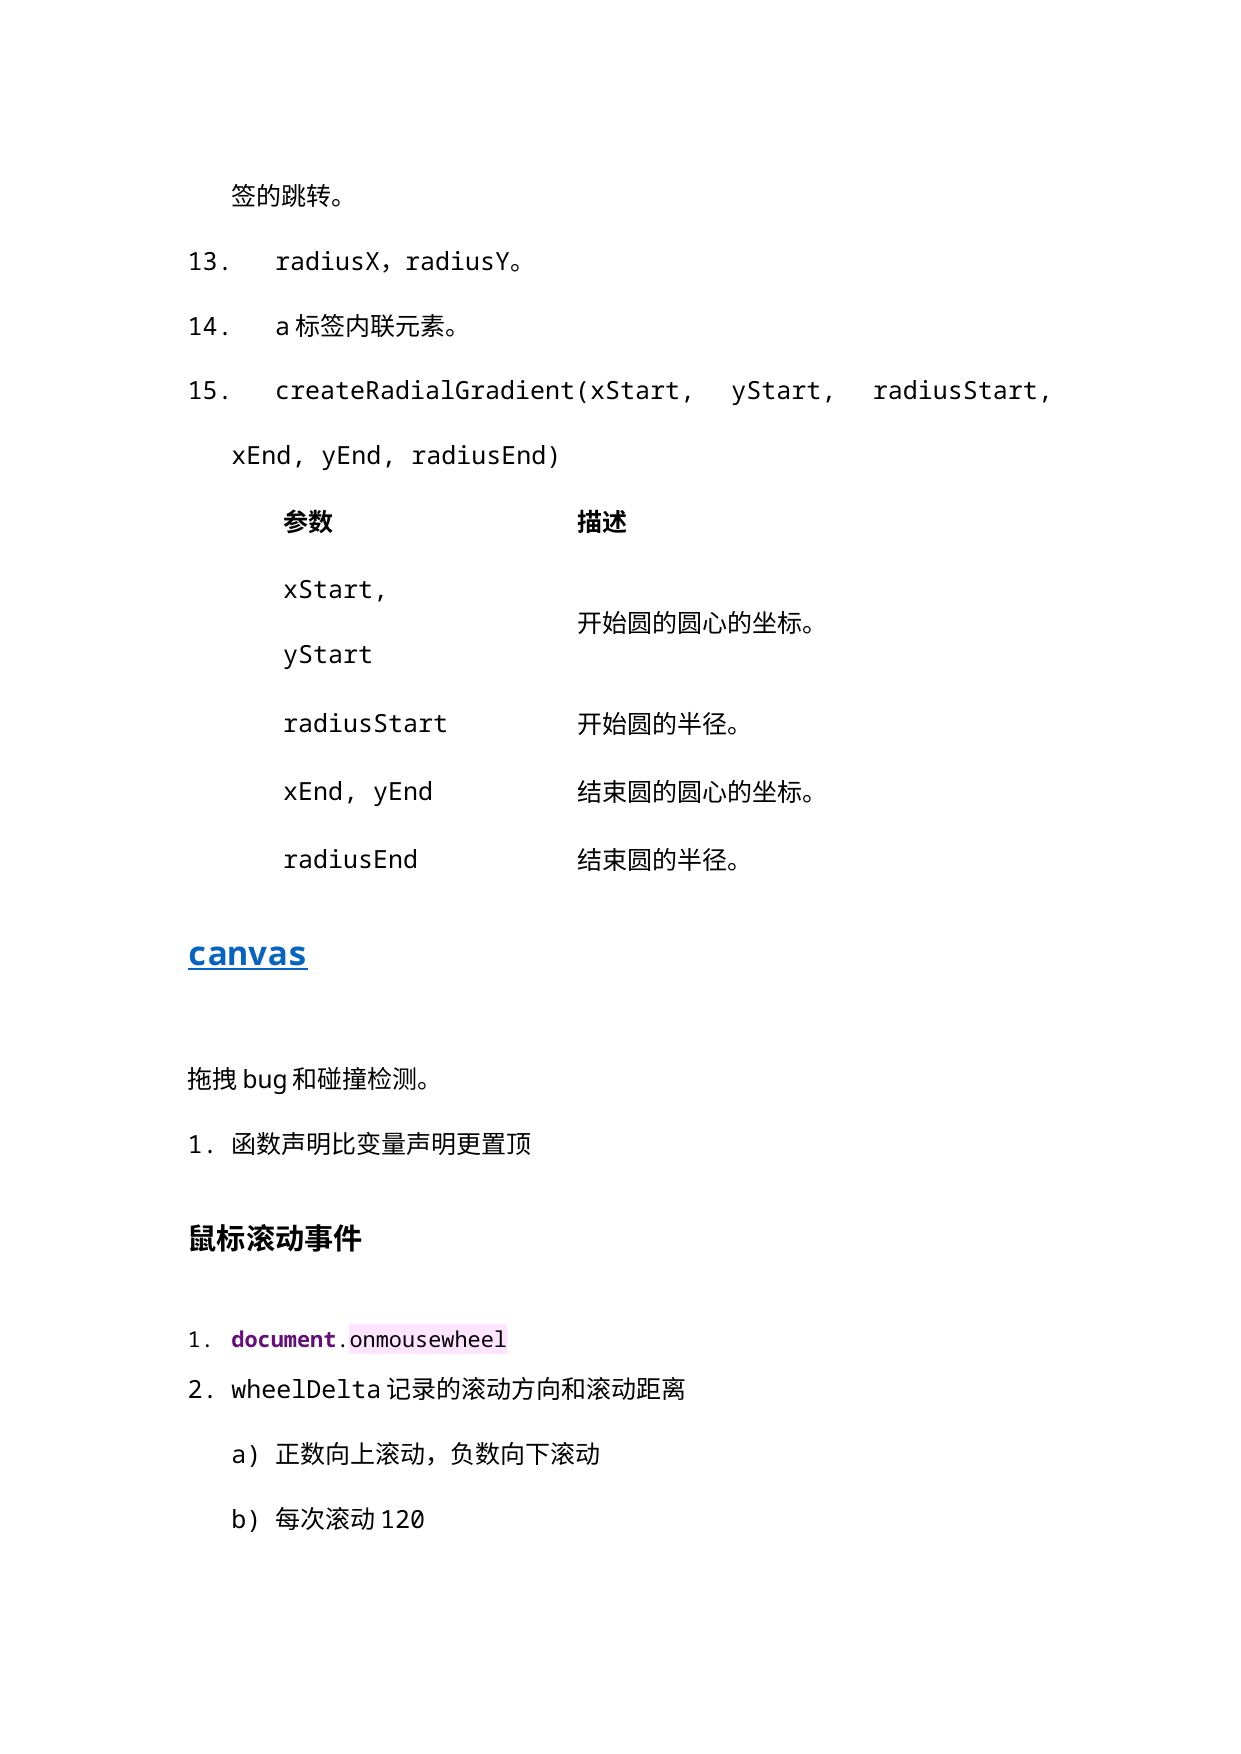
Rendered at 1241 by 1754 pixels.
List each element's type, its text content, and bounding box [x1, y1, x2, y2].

text 拖拽bug和碰撞检测。 [187, 1045, 1053, 1110]
table_cell 结束圆的圆心的坐标。 [482, 756, 833, 824]
table_cell radiusEnd [188, 825, 482, 893]
table_header 参数 [188, 487, 482, 555]
list createRadialGradient(xStart, yStart, radiusStart, xEnd, yEnd, radiusEnd) [187, 357, 1053, 487]
list wheelDelta记录的滚动方向和滚动距离 [187, 1355, 1053, 1420]
table_cell radiusStart [188, 688, 482, 756]
table_cell 结束圆的半径。 [482, 825, 833, 893]
list 每次滚动120 [231, 1485, 1053, 1550]
list 函数声明比变量声明更置顶 [187, 1110, 1053, 1175]
list a标签内联元素。 [187, 292, 1053, 357]
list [187, 162, 1053, 227]
subtitle 鼠标滚动事件 [187, 1204, 1053, 1269]
list 正数向上滚动，负数向下滚动 [231, 1420, 1053, 1485]
list document.onmousewheel [187, 1323, 1053, 1355]
table_cell 开始圆的圆心的坐标。 [482, 555, 833, 688]
table_cell xStart, yStart [188, 555, 482, 688]
list radiusX，radiusY。 [187, 227, 1053, 292]
table_header 描述 [482, 487, 833, 555]
subtitle canvas [187, 920, 1053, 985]
table_cell xEnd, yEnd [188, 756, 482, 824]
table_cell 开始圆的半径。 [482, 688, 833, 756]
